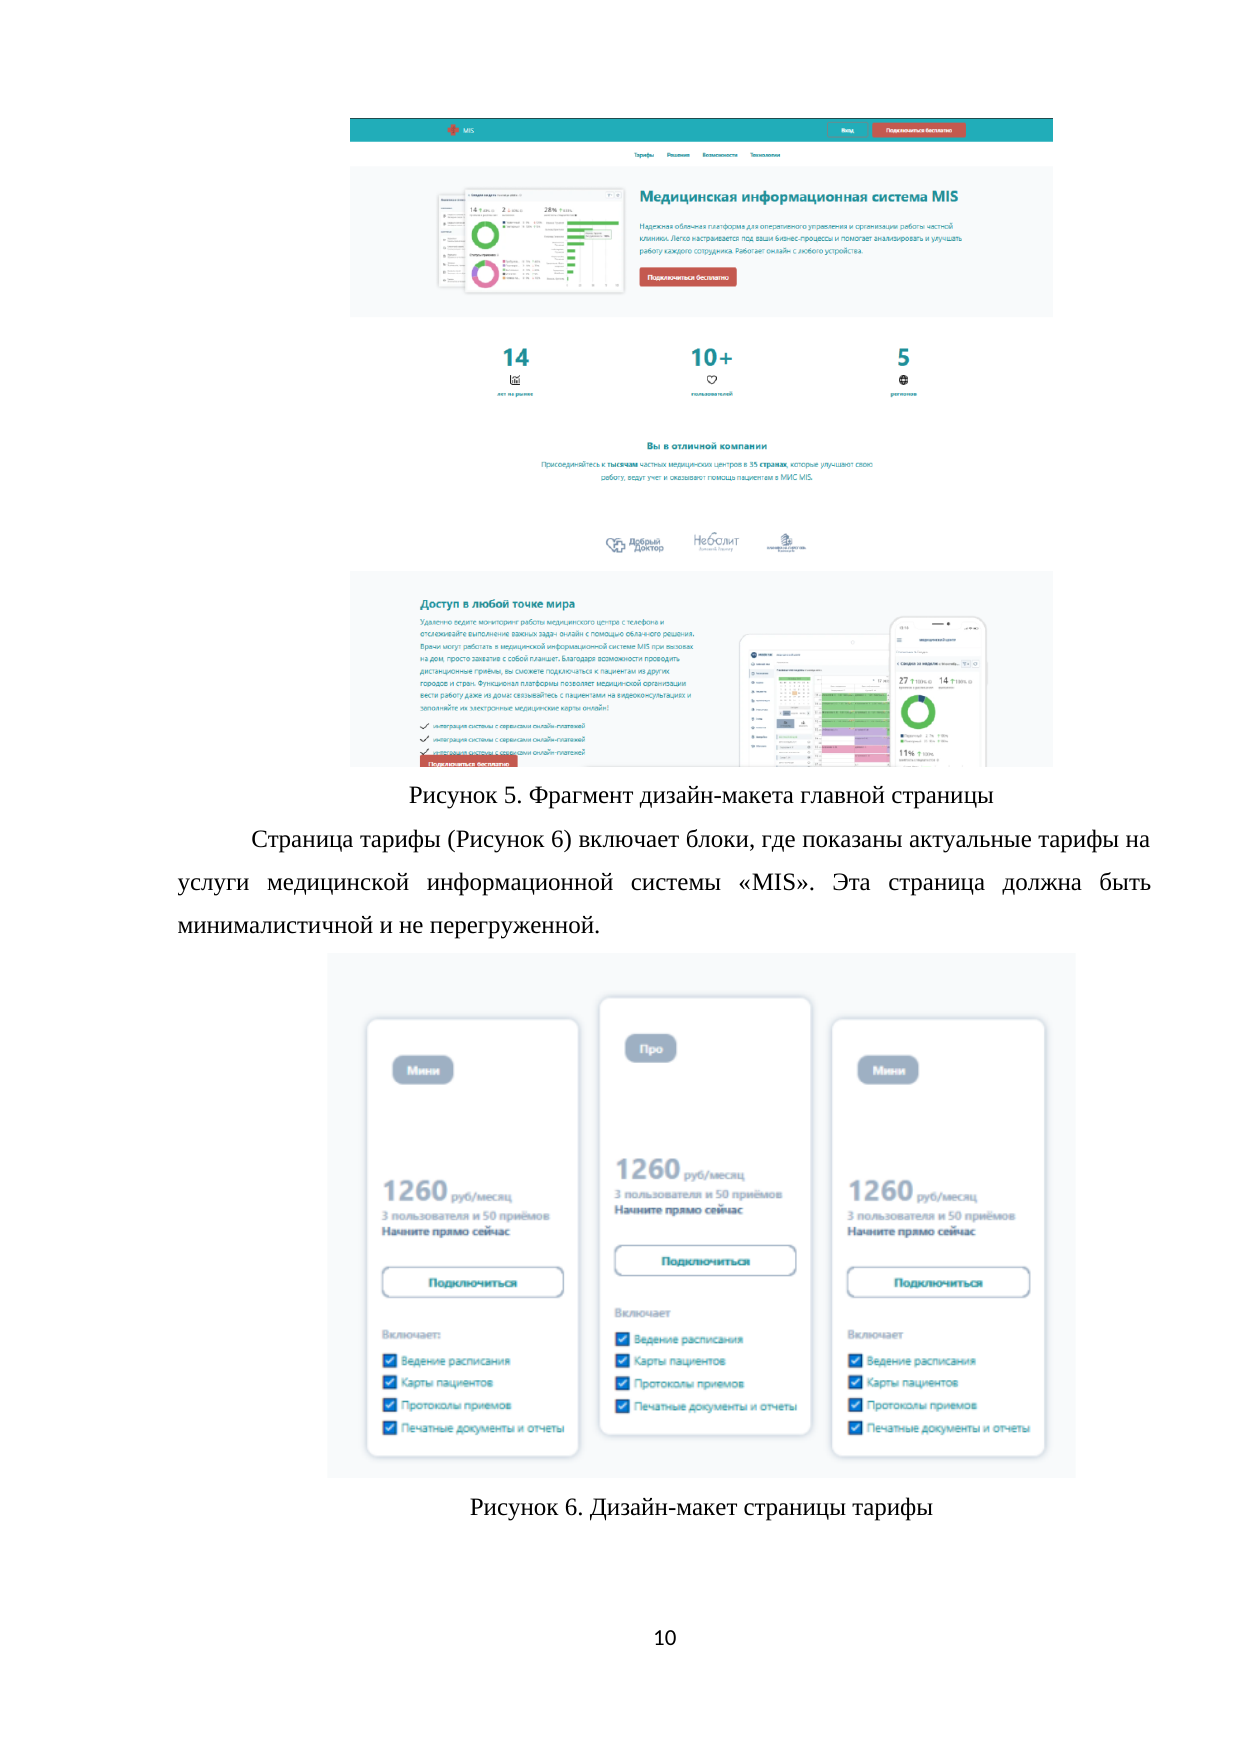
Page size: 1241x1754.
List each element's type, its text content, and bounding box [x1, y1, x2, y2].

picture [350, 118, 1053, 767]
picture [327, 953, 1076, 1478]
text Рисунок 5. Фрагмент дизайн-макета главной страницы [177, 781, 1152, 809]
text Рисунок 6. Дизайн-макет страницы тарифы [177, 1492, 1152, 1521]
text Страница тарифы (Рисунок 6) включает блоки, где показаны актуальные тарифы на услуги медицинской информационной системы «MIS». Эта страница должна быть минималистичной и не перегруженной. [177, 824, 1152, 939]
